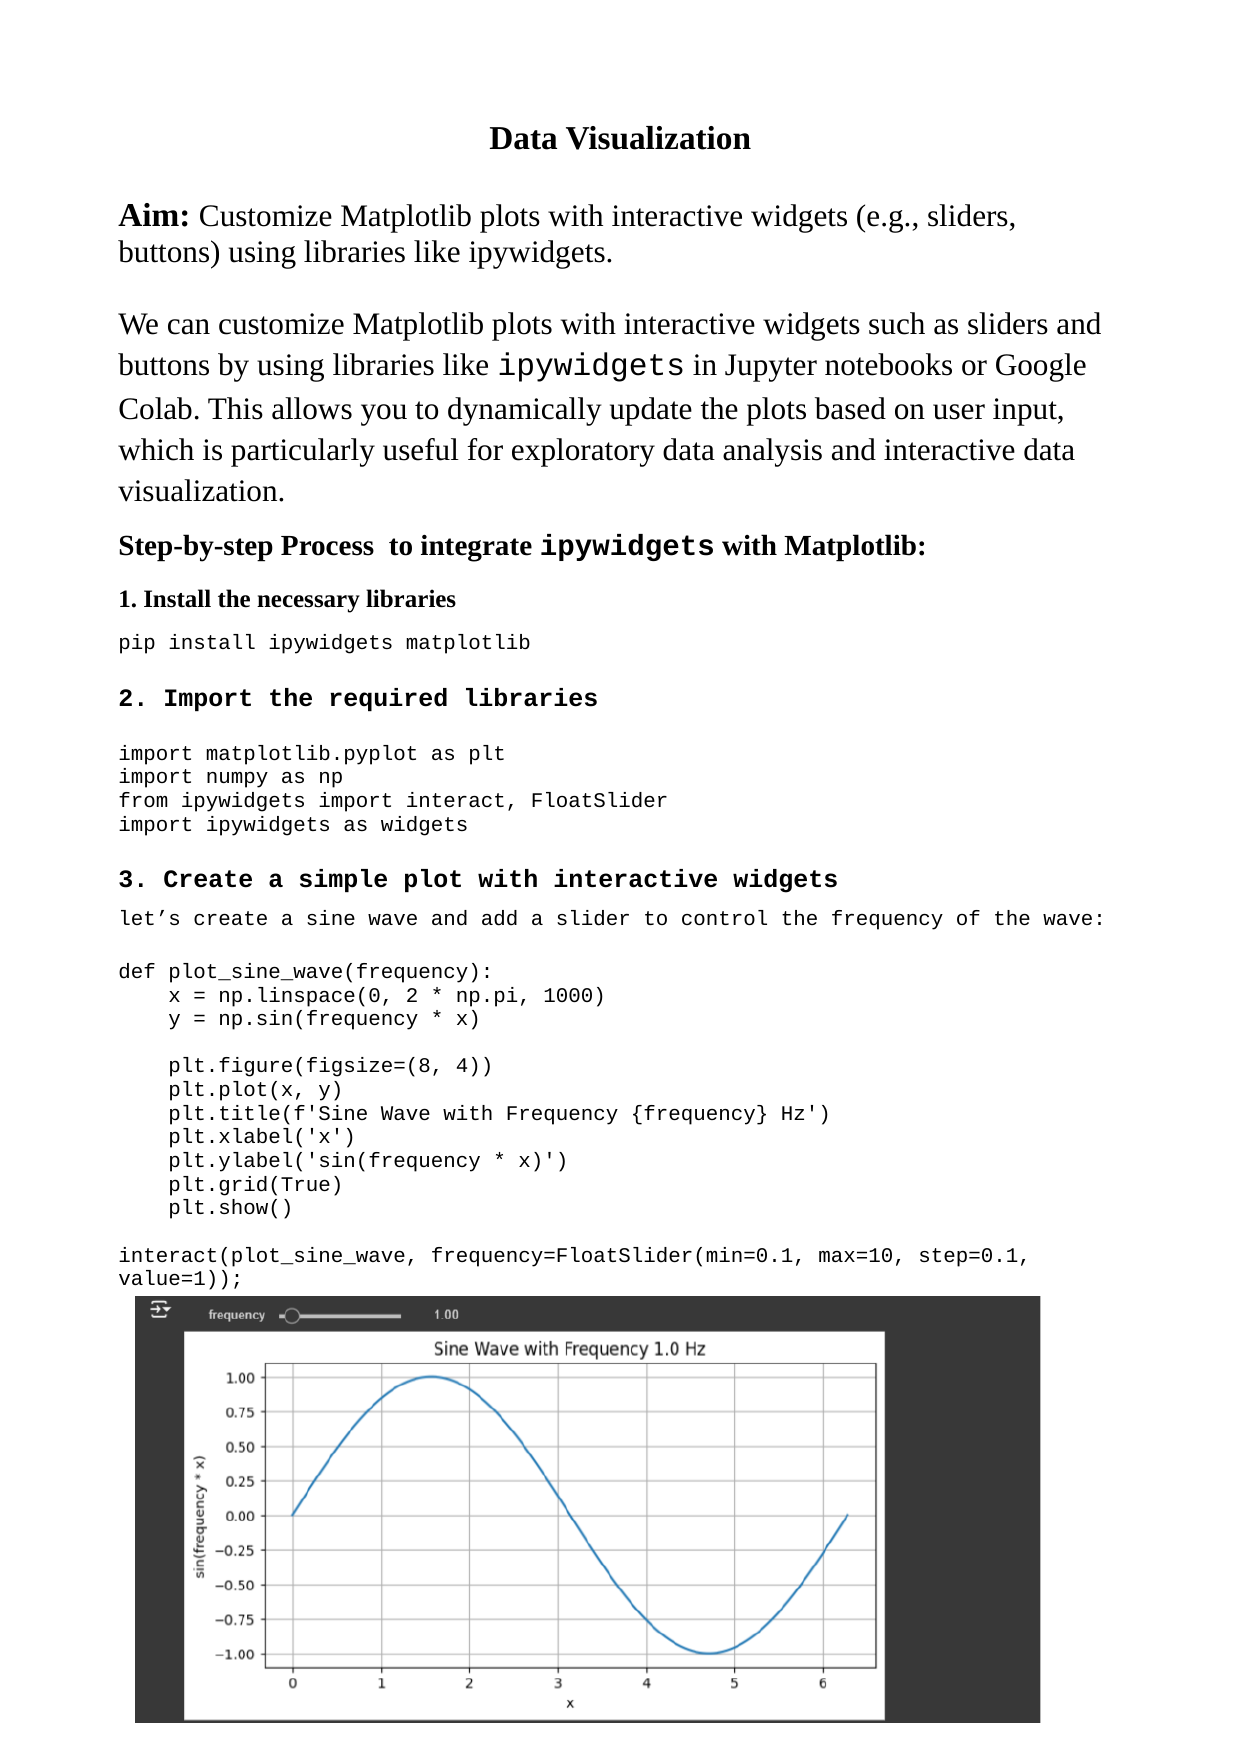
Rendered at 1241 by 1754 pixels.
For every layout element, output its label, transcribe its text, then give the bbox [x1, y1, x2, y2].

text plt.title(f'Sine Wave with Frequency {frequency} Hz') [118, 1103, 1122, 1126]
text let’s create a sine wave and add a slider to control the frequency of the wave: [118, 908, 1122, 931]
text y = np.sin(frequency * x) [118, 1008, 1122, 1032]
text plt.grid(True) [118, 1174, 1122, 1197]
text plt.ylabel('sin(frequency * x)') [118, 1150, 1122, 1174]
text interact(plot_sine_wave, frequency=FloatSlider(min=0.1, max=10, step=0.1, value=1)); [118, 1245, 1122, 1292]
text Data Visualization [118, 118, 1122, 156]
text 2. Import the required libraries [118, 685, 1122, 713]
text 1. Install the necessary libraries [118, 584, 1122, 613]
text from ipywidgets import interact, FloatSlider [118, 790, 1122, 814]
text def plot_sine_wave(frequency): [118, 961, 1122, 984]
text import ipywidgets as widgets [118, 814, 1122, 837]
subtitle 3. Create a simple plot with interactive widgets [118, 867, 1122, 895]
text plt.xlabel('x') [118, 1126, 1122, 1150]
text plt.figure(figsize=(8, 4)) [118, 1056, 1122, 1079]
text x = np.linspace(0, 2 * np.pi, 1000) [118, 984, 1122, 1008]
text We can customize Matplotlib plots with interactive widgets such as sliders and buttons by using libraries like ipywidgets in Jupyter notebooks or Google Colab. This allows you to dynamically update the plots based on user input, which is particularly useful for exploratory data analysis and interactive data visualization. [118, 305, 1122, 508]
text import numpy as np [118, 767, 1122, 790]
text Aim: Customize Matplotlib plots with interactive widgets (e.g., sliders, buttons) using libraries like ipywidgets. [118, 195, 1122, 269]
text import matplotlib.pyplot as plt [118, 743, 1122, 767]
picture [135, 1296, 1041, 1723]
text plt.plot(x, y) [118, 1079, 1122, 1103]
text Step-by-step Process to integrate ipywidgets with Matplotlib: [118, 528, 1122, 564]
text plt.show() [118, 1197, 1122, 1221]
text pip install ipywidgets matplotlib [118, 632, 1122, 656]
